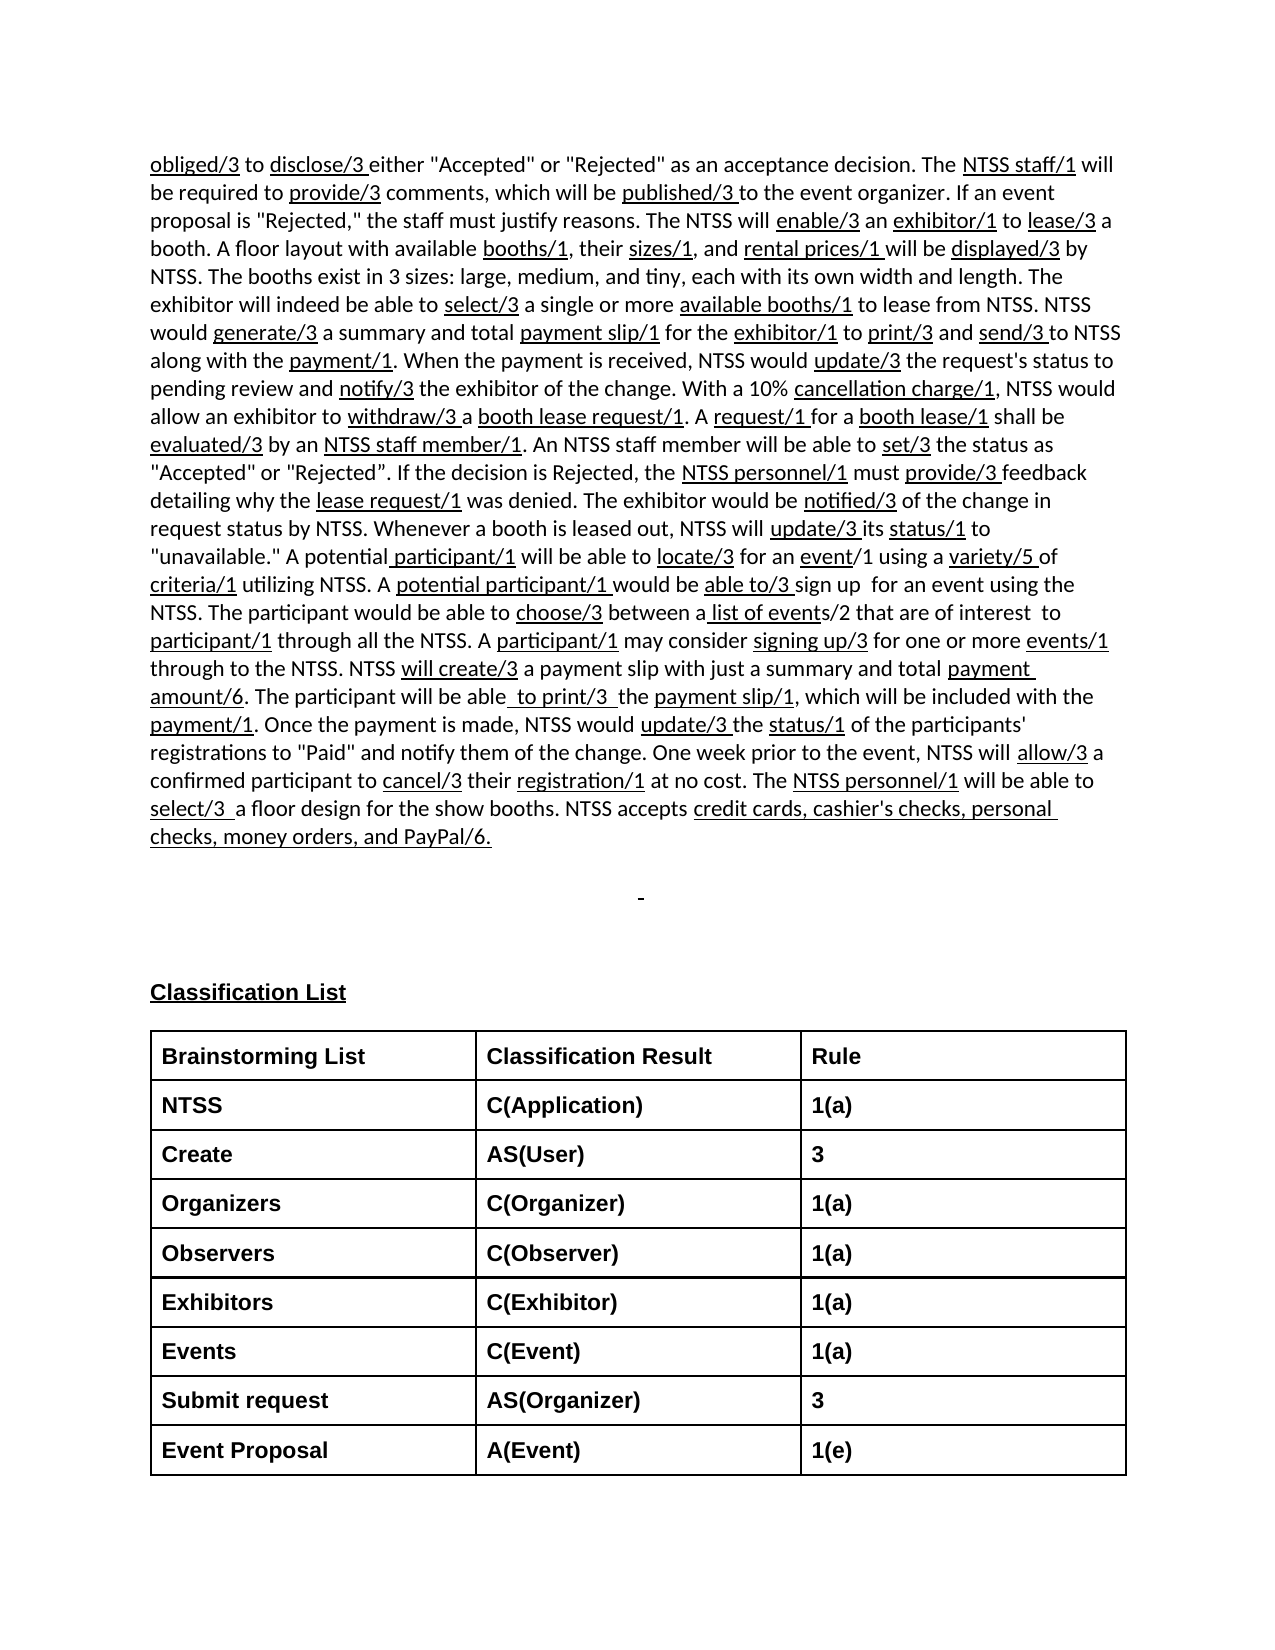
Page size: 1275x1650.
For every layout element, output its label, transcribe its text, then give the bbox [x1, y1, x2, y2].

table_cell Events [152, 1328, 475, 1375]
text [150, 150, 1125, 851]
table_cell C(Observer) [477, 1229, 800, 1276]
table_cell AS(User) [477, 1131, 800, 1178]
table_cell 3 [802, 1377, 1125, 1424]
table_cell NTSS [152, 1081, 475, 1129]
table_header Classification Result [477, 1032, 800, 1079]
table_cell Event Proposal [152, 1426, 475, 1473]
table_cell Exhibitors [152, 1279, 475, 1326]
table_cell 1(a) [802, 1081, 1125, 1129]
table_header Brainstorming List [152, 1032, 475, 1079]
text Classification List [150, 952, 1125, 1005]
table_cell 3 [802, 1131, 1125, 1178]
table_cell Observers [152, 1229, 475, 1276]
table_cell C(Event) [477, 1328, 800, 1375]
table_cell C(Organizer) [477, 1180, 800, 1227]
table_cell Create [152, 1131, 475, 1178]
table_cell 1(a) [802, 1328, 1125, 1375]
table_cell Submit request [152, 1377, 475, 1424]
table_cell 1(e) [802, 1426, 1125, 1473]
table_cell C(Exhibitor) [477, 1279, 800, 1326]
table_header Rule [802, 1032, 1125, 1079]
table_cell 1(a) [802, 1279, 1125, 1326]
table_cell C(Application) [477, 1081, 800, 1129]
table_cell A(Event) [477, 1426, 800, 1473]
table_cell AS(Organizer) [477, 1377, 800, 1424]
table_cell Organizers [152, 1180, 475, 1227]
table_cell 1(a) [802, 1229, 1125, 1276]
table_cell 1(a) [802, 1180, 1125, 1227]
